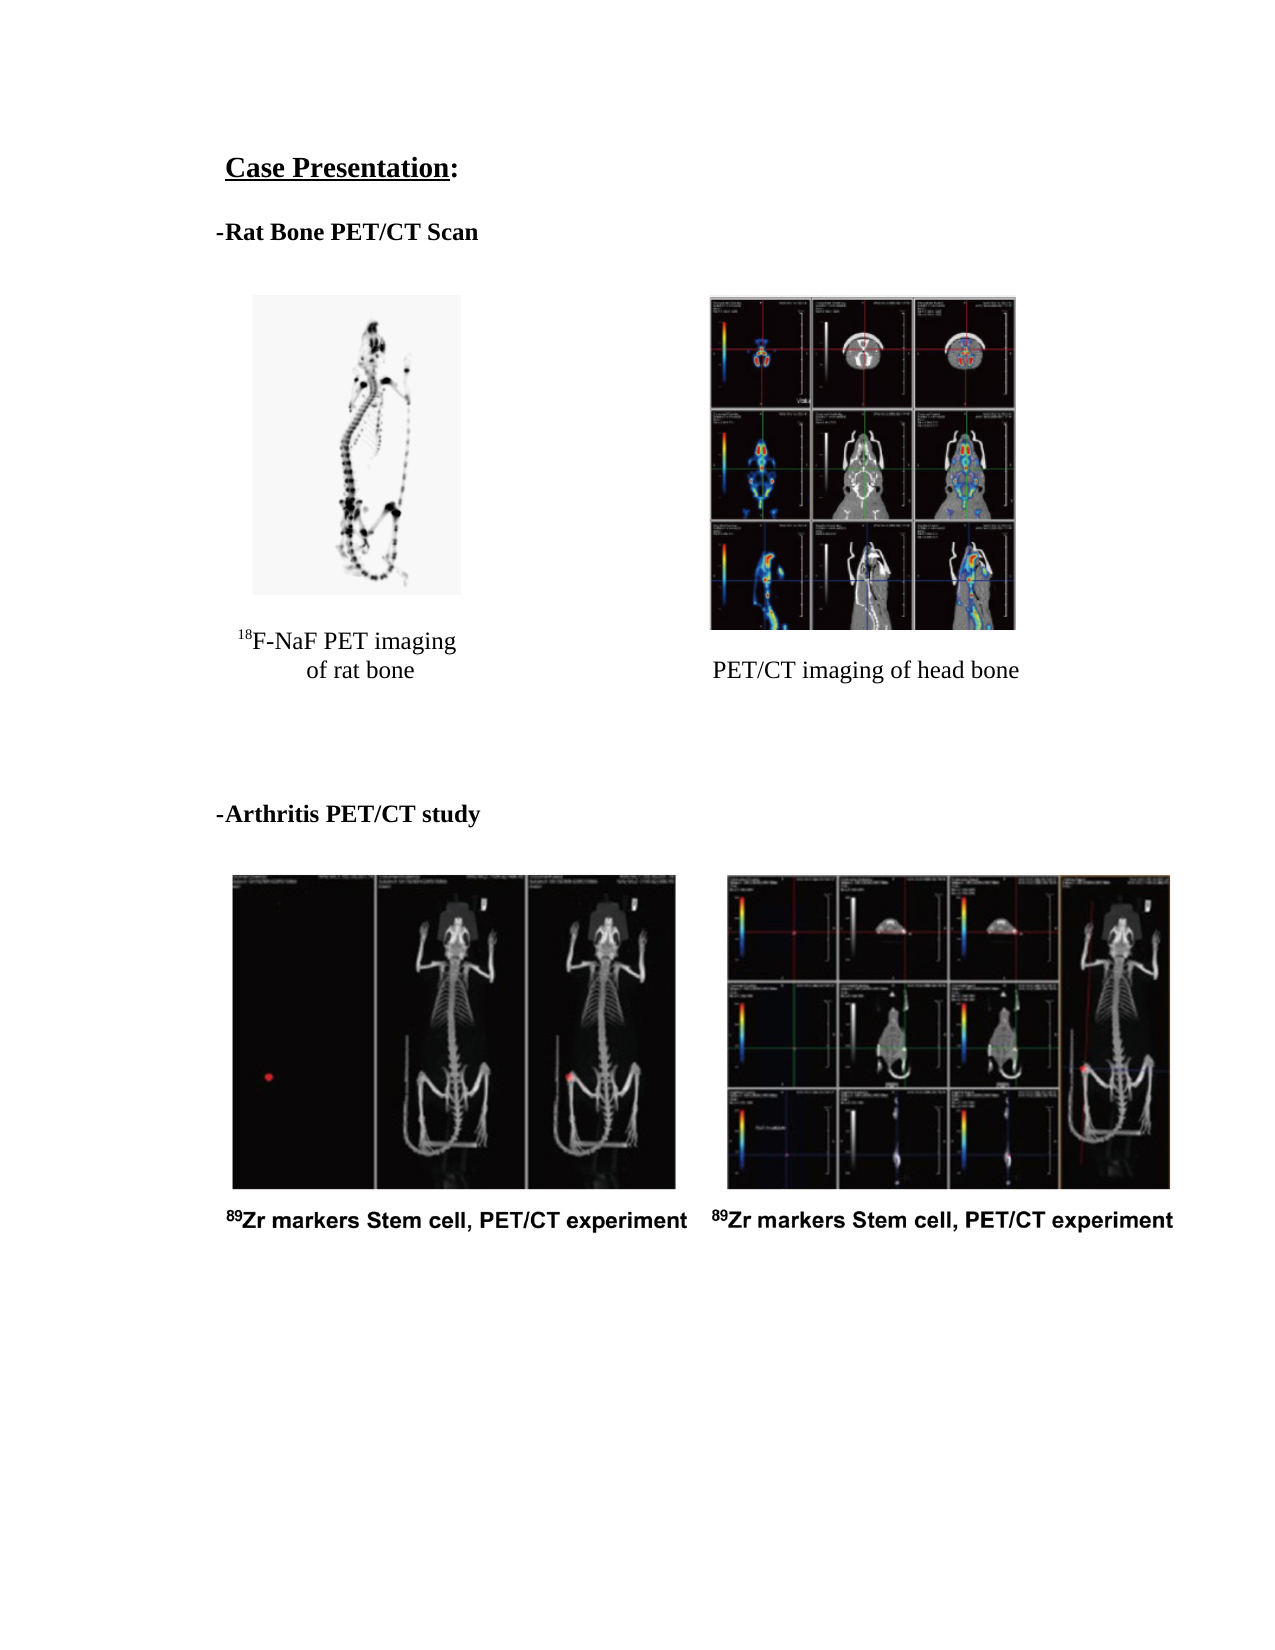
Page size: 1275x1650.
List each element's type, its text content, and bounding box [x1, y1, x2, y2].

list Arthritis PET/CT study [216, 799, 1125, 827]
list Rat Bone PET/CT Scan [216, 217, 1125, 246]
picture [709, 295, 1016, 630]
text 18F-NaF PET imaging [150, 626, 1125, 655]
text Case Presentation: [150, 150, 1125, 183]
text of rat bone PET/CT imaging of head bone [150, 655, 1125, 684]
picture [215, 856, 1191, 1245]
picture [252, 295, 462, 595]
